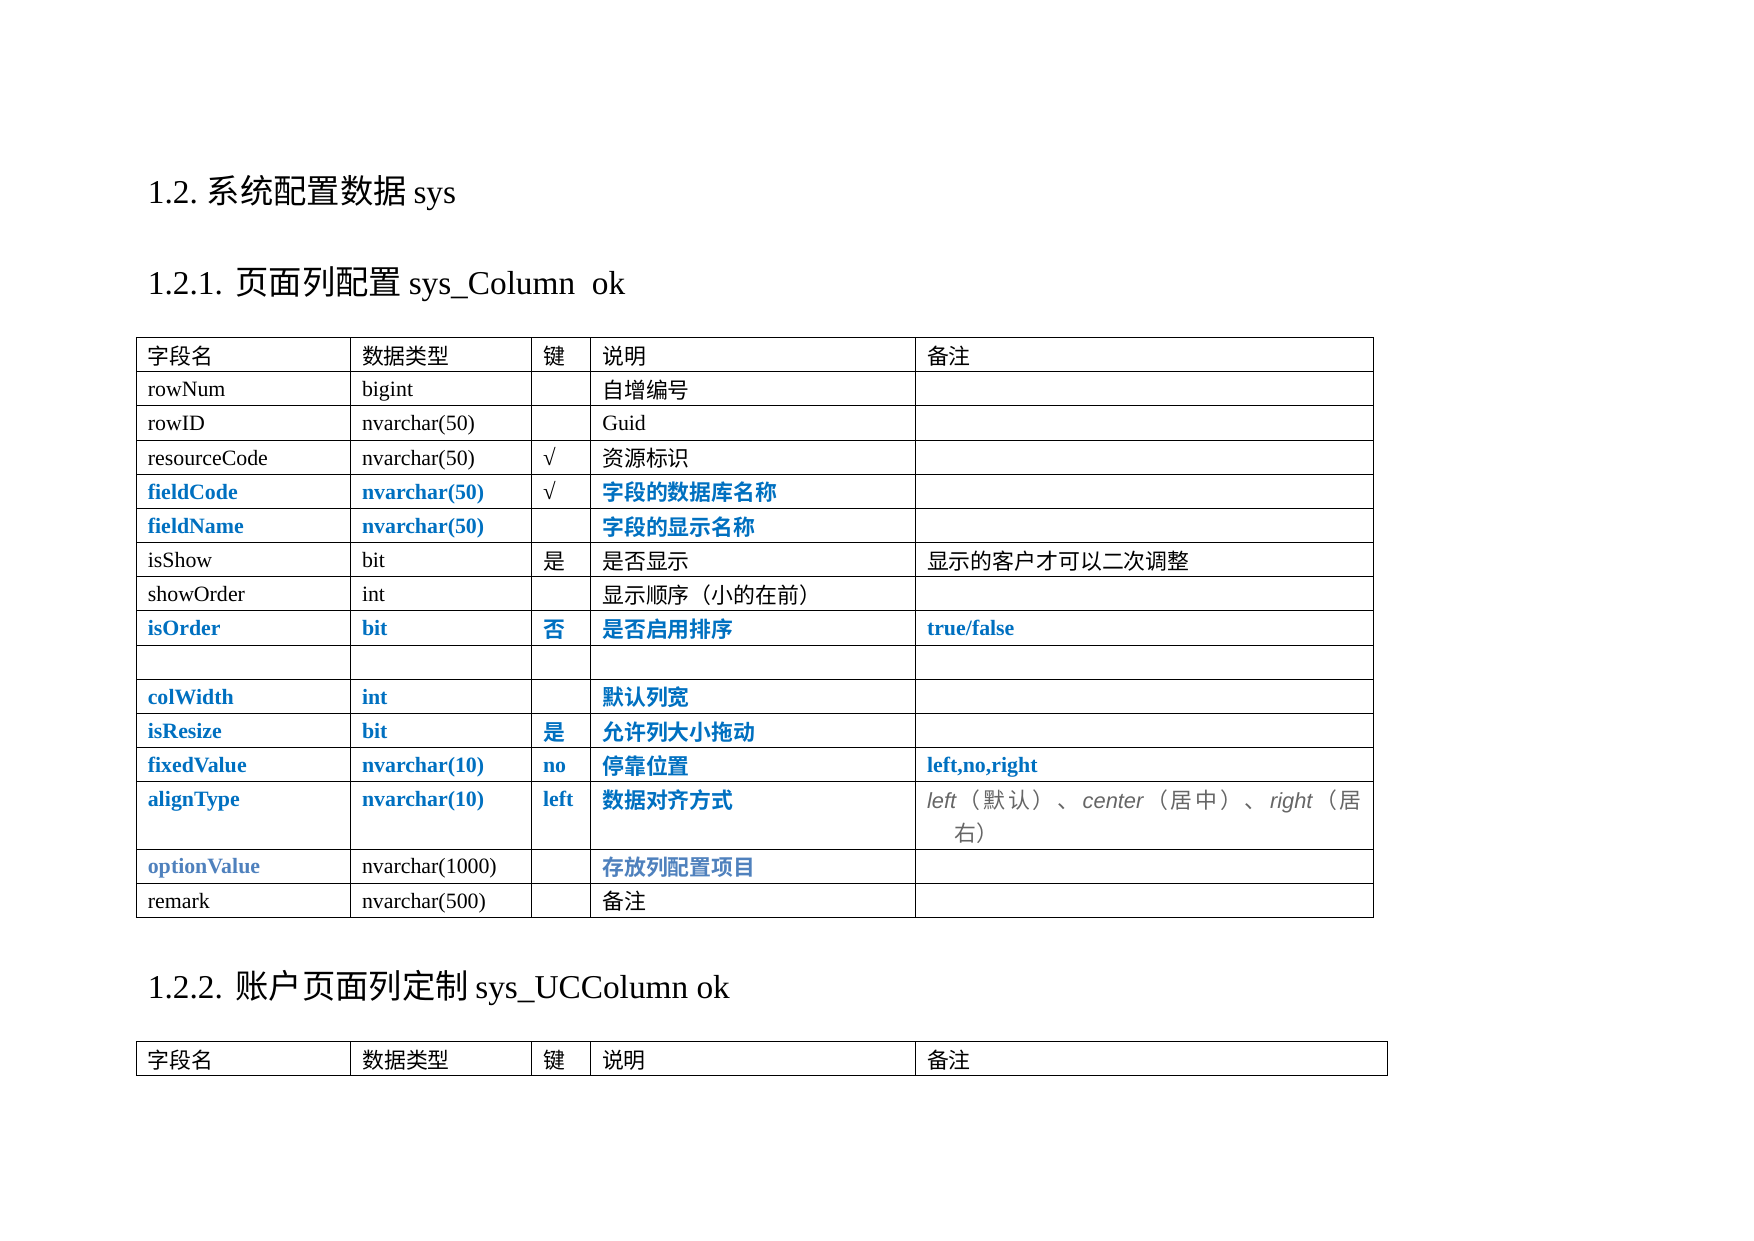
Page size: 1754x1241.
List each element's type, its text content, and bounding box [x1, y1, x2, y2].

table_header 数据类型 [351, 338, 531, 371]
table_cell [916, 714, 1373, 747]
table_cell √ [532, 441, 590, 474]
table_cell 否 [532, 611, 590, 644]
table_cell bit [351, 543, 531, 576]
table_cell 是 [532, 714, 590, 747]
table_cell 默认列宽 [591, 680, 915, 713]
table_header 数据类型 [351, 1042, 531, 1075]
table_cell nvarchar(50) [351, 475, 531, 508]
table_header 字段名 [137, 338, 350, 371]
table_cell 资源标识 [591, 441, 915, 474]
table_cell bigint [351, 372, 531, 405]
table_cell [351, 646, 531, 679]
table_cell fixedValue [137, 748, 350, 781]
table_cell fieldName [137, 509, 350, 542]
table_cell bit [351, 714, 531, 747]
table_cell 备注 [591, 884, 915, 917]
table_cell nvarchar(500) [351, 884, 531, 917]
table_cell nvarchar(1000) [351, 850, 531, 883]
table_cell no [532, 748, 590, 781]
table_cell nvarchar(10) [351, 782, 531, 848]
table_cell nvarchar(50) [351, 441, 531, 474]
table_cell 是否显示 [591, 543, 915, 576]
table_header 键 [532, 338, 590, 371]
table_cell nvarchar(50) [351, 406, 531, 439]
table_cell [916, 850, 1373, 883]
table_header 键 [532, 1042, 590, 1075]
table_cell 停靠位置 [591, 748, 915, 781]
table_cell showOrder [137, 577, 350, 610]
table_cell [916, 509, 1373, 542]
table_cell Guid [591, 406, 915, 439]
table_cell [591, 646, 915, 679]
table_cell isShow [137, 543, 350, 576]
table_header 说明 [591, 1042, 915, 1075]
table_cell rowID [137, 406, 350, 439]
table_cell [916, 406, 1373, 439]
table_cell 显示的客户才可以二次调整 [916, 543, 1373, 576]
table_cell 存放列配置项目 [591, 850, 915, 883]
table_cell rowNum [137, 372, 350, 405]
table_cell left（默认）、center（居中）、right（居右） [916, 782, 1373, 848]
table_cell isOrder [137, 611, 350, 644]
table_cell [532, 680, 590, 713]
table_cell alignType [137, 782, 350, 848]
table_cell true/false [916, 611, 1373, 644]
table_cell 数据对齐方式 [591, 782, 915, 848]
table_cell bit [351, 611, 531, 644]
table_header 说明 [591, 338, 915, 371]
table_cell resourceCode [137, 441, 350, 474]
table_cell 字段的显示名称 [591, 509, 915, 542]
table_cell [916, 441, 1373, 474]
table_cell [137, 646, 350, 679]
table_cell 是否启用排序 [591, 611, 915, 644]
table_cell [532, 372, 590, 405]
table_cell [916, 680, 1373, 713]
table_header 备注 [916, 338, 1373, 371]
table_cell [916, 475, 1373, 508]
table_cell nvarchar(50) [351, 509, 531, 542]
table_header 备注 [916, 1042, 1387, 1075]
subtitle 账户页面列定制sys_UCColumn ok [148, 951, 1606, 1017]
table_cell [916, 372, 1373, 405]
table_cell 是 [532, 543, 590, 576]
table_cell 显示顺序（小的在前） [591, 577, 915, 610]
table_cell nvarchar(10) [351, 748, 531, 781]
table_cell [532, 577, 590, 610]
table_cell left [532, 782, 590, 848]
table_header 字段名 [137, 1042, 350, 1075]
subtitle 页面列配置sys_Column ok [148, 247, 1606, 313]
table_cell [532, 850, 590, 883]
table_cell 允许列大小拖动 [591, 714, 915, 747]
table_cell remark [137, 884, 350, 917]
table_cell √ [532, 475, 590, 508]
subtitle 系统配置数据sys [148, 156, 1606, 223]
table_cell isResize [137, 714, 350, 747]
table_cell optionValue [137, 850, 350, 883]
table_cell [916, 646, 1373, 679]
table_cell int [351, 577, 531, 610]
table_cell [916, 577, 1373, 610]
table_cell [532, 884, 590, 917]
table_cell int [351, 680, 531, 713]
table_cell [532, 509, 590, 542]
table_cell left,no,right [916, 748, 1373, 781]
table_cell fieldCode [137, 475, 350, 508]
table_cell 字段的数据库名称 [591, 475, 915, 508]
table_cell [532, 646, 590, 679]
table_cell 自增编号 [591, 372, 915, 405]
table_cell [916, 884, 1373, 917]
table_cell [532, 406, 590, 439]
table_cell colWidth [137, 680, 350, 713]
